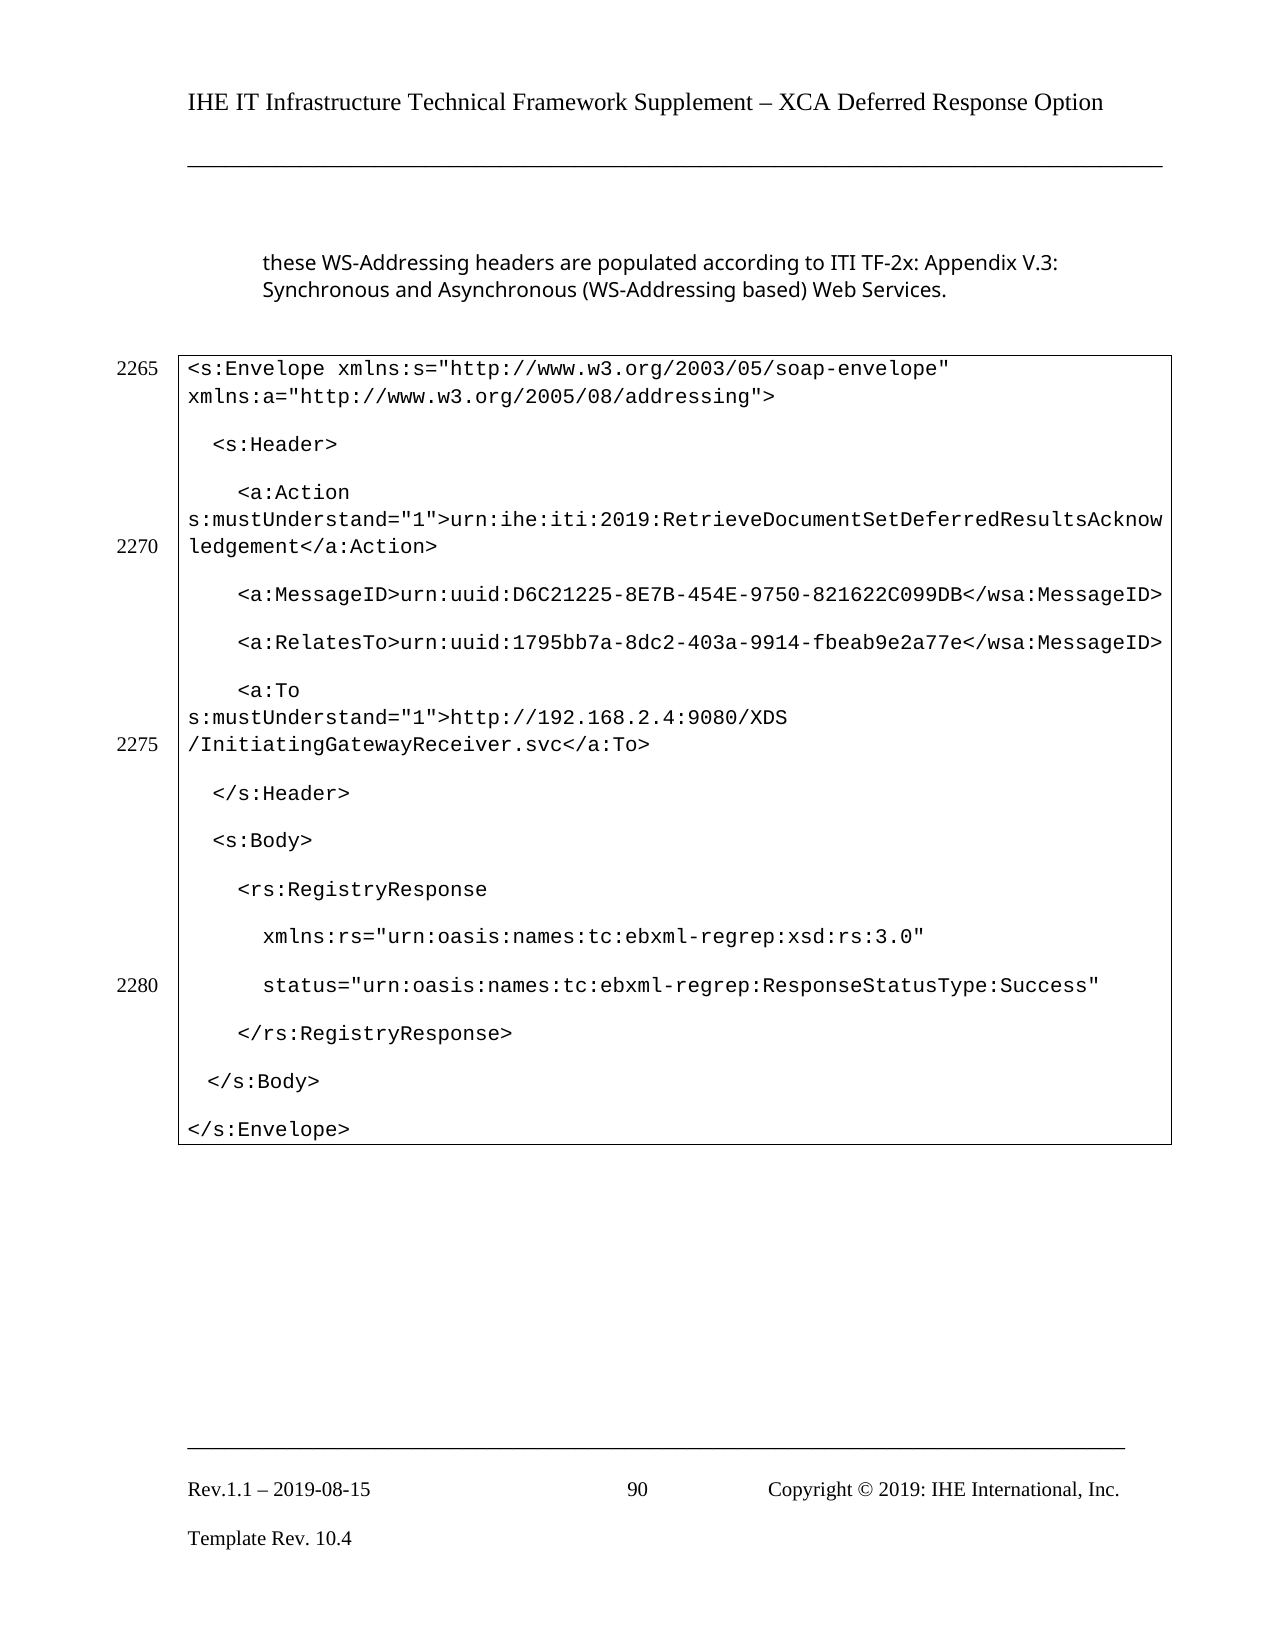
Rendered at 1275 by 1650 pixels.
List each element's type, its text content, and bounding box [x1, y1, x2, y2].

text <s:Body> [179, 827, 1171, 854]
text <s:Envelope xmlns:s="http://www.w3.org/2003/05/soap-envelope" xmlns:a="http://www.w3.org/2005/08/addressing"> [179, 356, 1171, 409]
text status="urn:oasis:names:tc:ebxml-regrep:ResponseStatusType:Success" [179, 971, 1171, 998]
text <s:Header> [179, 431, 1171, 457]
text </s:Body> [179, 1067, 1171, 1094]
text xmlns:rs="urn:oasis:names:tc:ebxml-regrep:xsd:rs:3.0" [179, 923, 1171, 950]
text <rs:RegistryResponse [179, 875, 1171, 902]
text <a:To s:mustUnderstand="1">http://192.168.2.4:9080/XDS/InitiatingGatewayReceiver.svc</a:To> [179, 677, 1171, 758]
text <a:RelatesTo>urn:uuid:1795bb7a-8dc2-403a-9914-fbeab9e2a77e</wsa:MessageID> [179, 629, 1171, 656]
text </rs:RegistryResponse> [179, 1019, 1171, 1046]
text <a:Action s:mustUnderstand="1">urn:ihe:iti:2019:RetrieveDocumentSetDeferredResultsAcknowledgement</a:Action> [179, 478, 1171, 560]
text </s:Header> [179, 779, 1171, 806]
text </s:Envelope> [179, 1116, 1171, 1144]
text <a:MessageID>urn:uuid:D6C21225-8E7B-454E-9750-821622C099DB</wsa:MessageID> [179, 581, 1171, 608]
